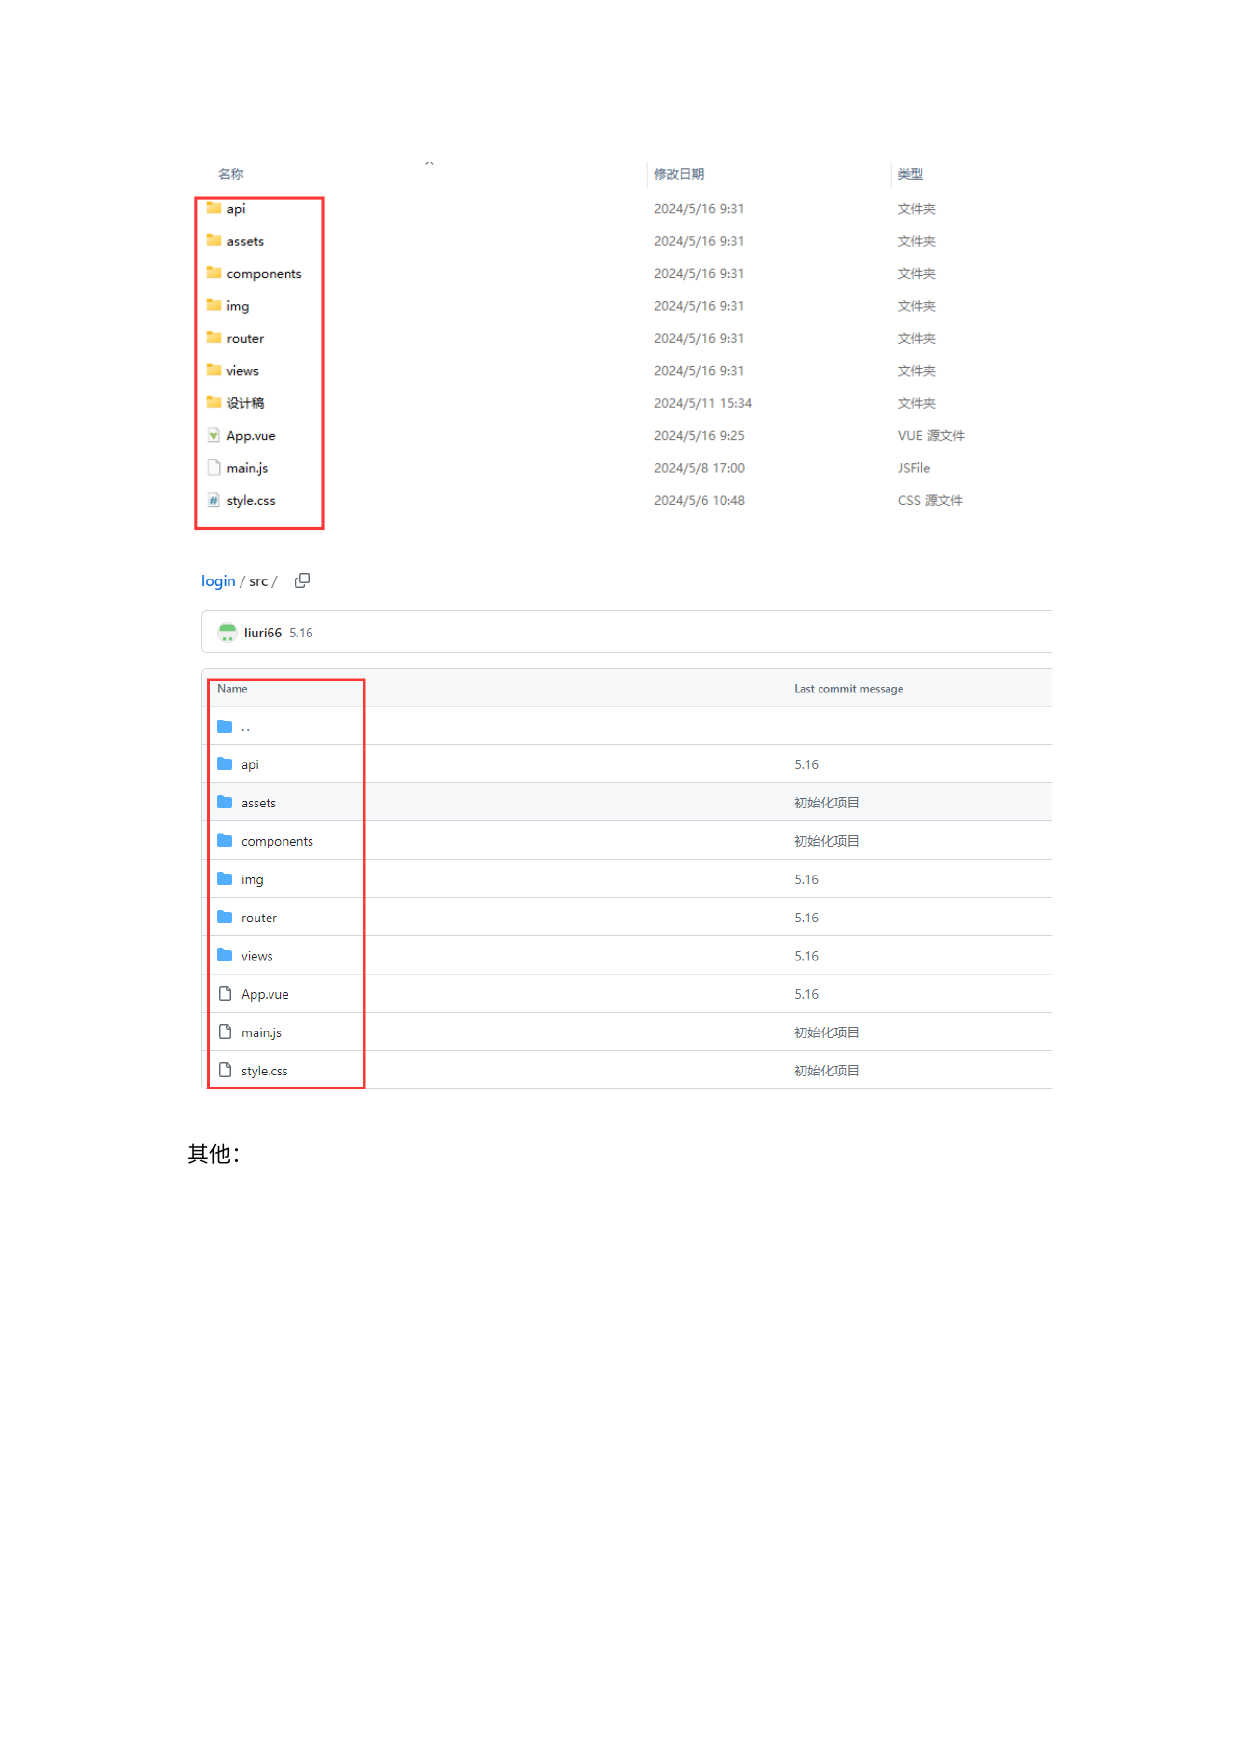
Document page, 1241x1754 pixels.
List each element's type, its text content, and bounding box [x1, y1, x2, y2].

picture [187, 162, 995, 551]
list 其他： [187, 1137, 1053, 1169]
picture [187, 552, 1053, 1116]
